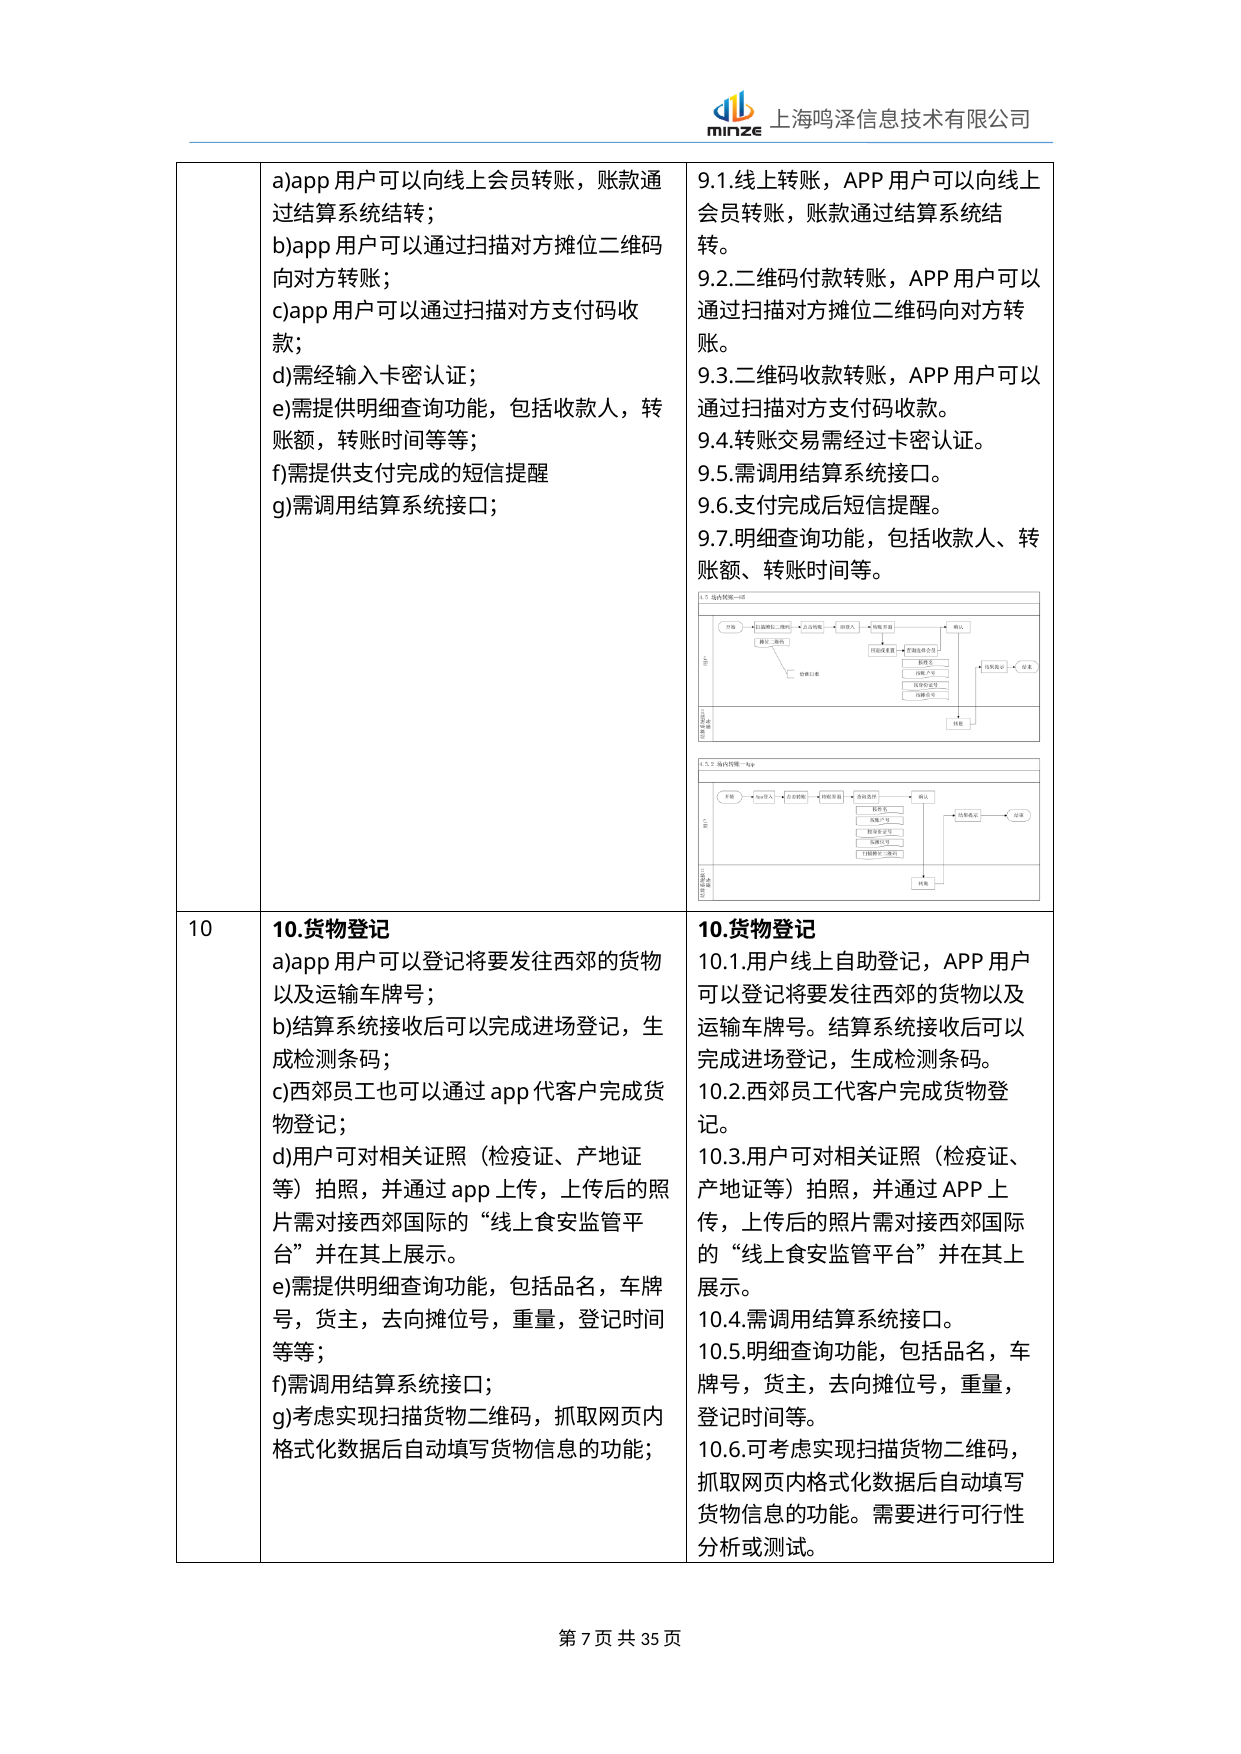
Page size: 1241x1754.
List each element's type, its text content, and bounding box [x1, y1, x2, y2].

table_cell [687, 912, 1053, 1562]
picture [697, 591, 1041, 743]
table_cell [261, 912, 686, 1562]
picture [697, 757, 1041, 902]
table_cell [687, 163, 1053, 911]
table_cell 9 [177, 163, 260, 911]
table_cell 10 [177, 912, 260, 1562]
picture [707, 90, 762, 136]
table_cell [261, 163, 686, 911]
